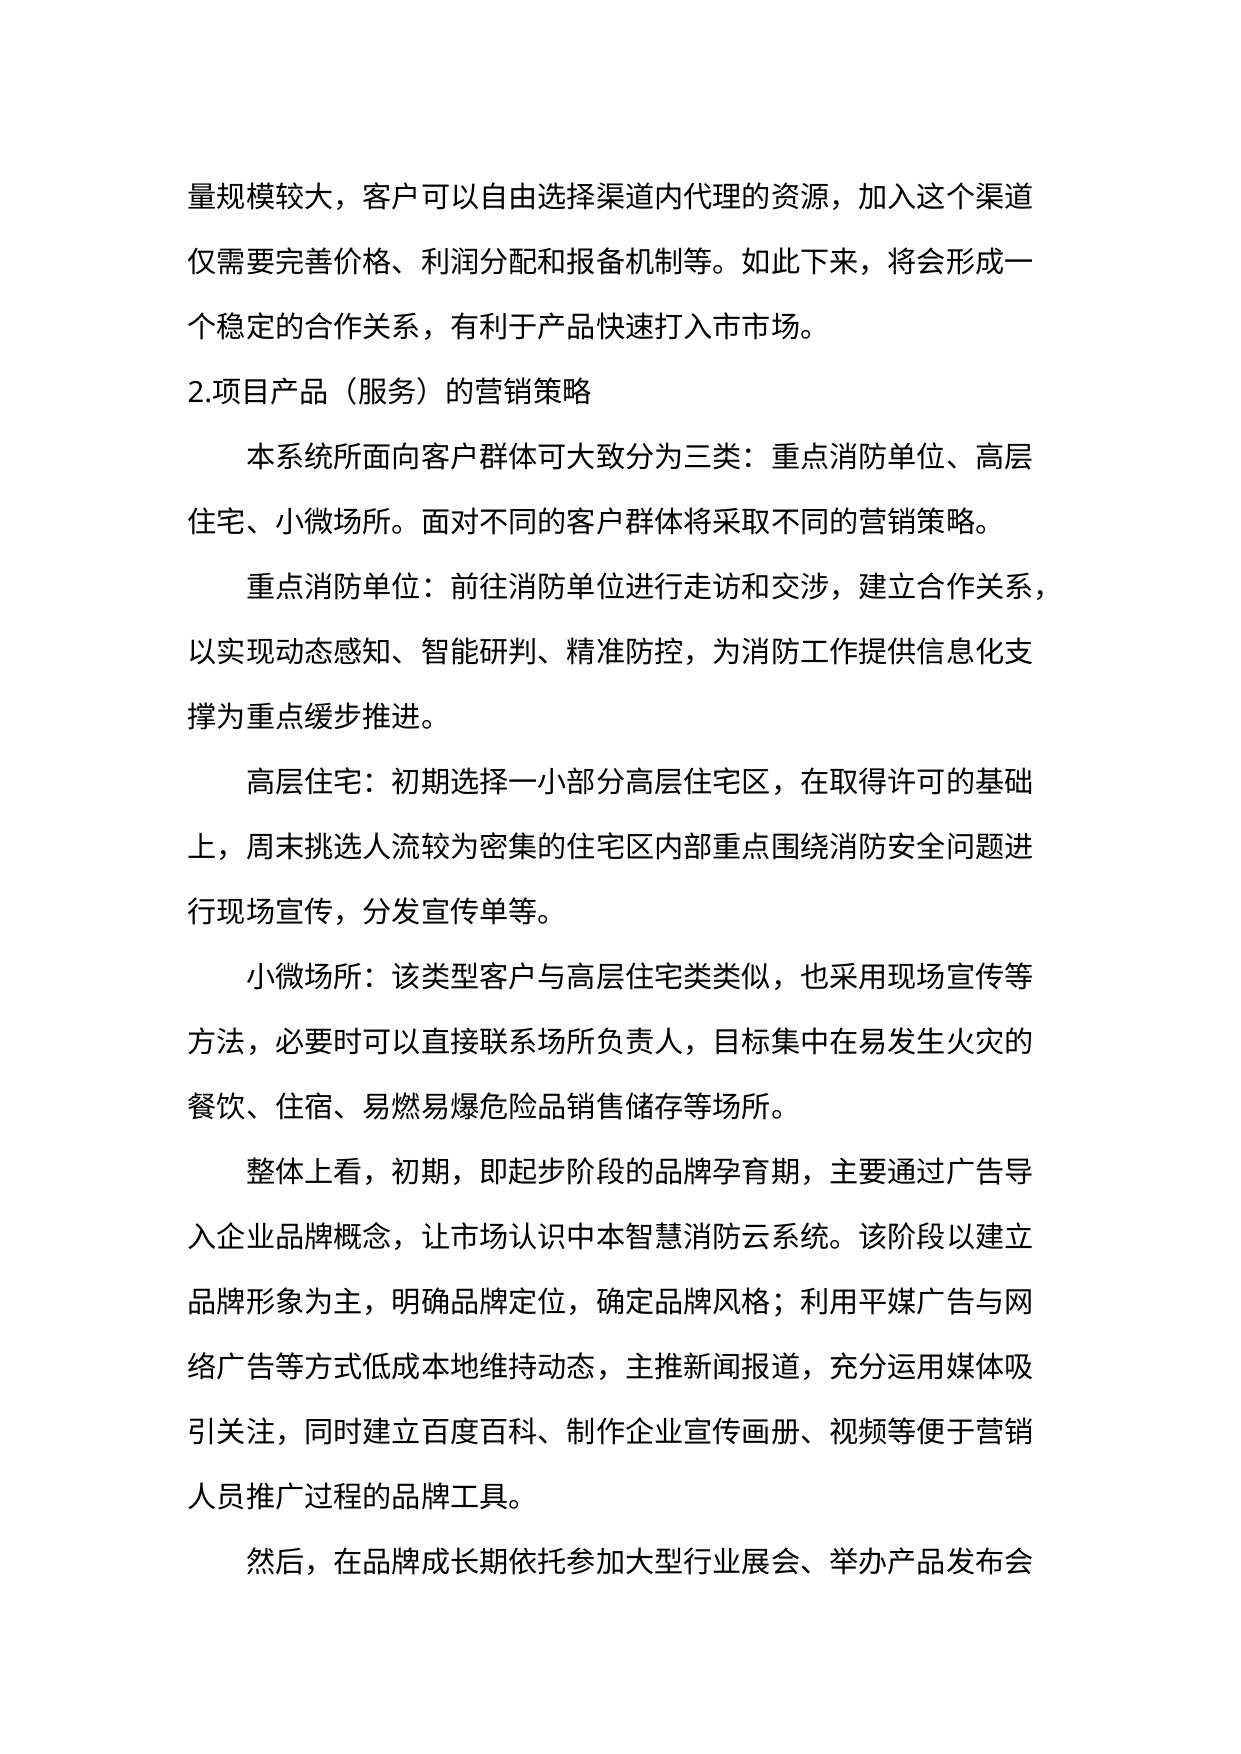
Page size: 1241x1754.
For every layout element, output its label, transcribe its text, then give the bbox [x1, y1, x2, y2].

text 本系统所面向客户群体可大致分为三类：重点消防单位、高层住宅、小微场所。面对不同的客户群体将采取不同的营销策略。 [187, 422, 1053, 552]
text 重点消防单位：前往消防单位进行走访和交涉，建立合作关系，以实现动态感知、智能研判、精准防控，为消防工作提供信息化支撑为重点缓步推进。 [187, 552, 1053, 747]
text 2.项目产品（服务）的营销策略 [187, 357, 1053, 422]
text 高层住宅：初期选择一小部分高层住宅区，在取得许可的基础上，周末挑选人流较为密集的住宅区内部重点围绕消防安全问题进行现场宣传，分发宣传单等。 [187, 747, 1053, 942]
text 小微场所：该类型客户与高层住宅类类似，也采用现场宣传等方法，必要时可以直接联系场所负责人，目标集中在易发生火灾的餐饮、住宿、易燃易爆危险品销售储存等场所。 [187, 942, 1053, 1137]
text 整体上看，初期，即起步阶段的品牌孕育期，主要通过广告导入企业品牌概念，让市场认识中本智慧消防云系统。该阶段以建立品牌形象为主，明确品牌定位，确定品牌风格；利用平媒广告与网络广告等方式低成本地维持动态，主推新闻报道，充分运用媒体吸引关注，同时建立百度百科、制作企业宣传画册、视频等便于营销人员推广过程的品牌工具。 [187, 1137, 1053, 1527]
